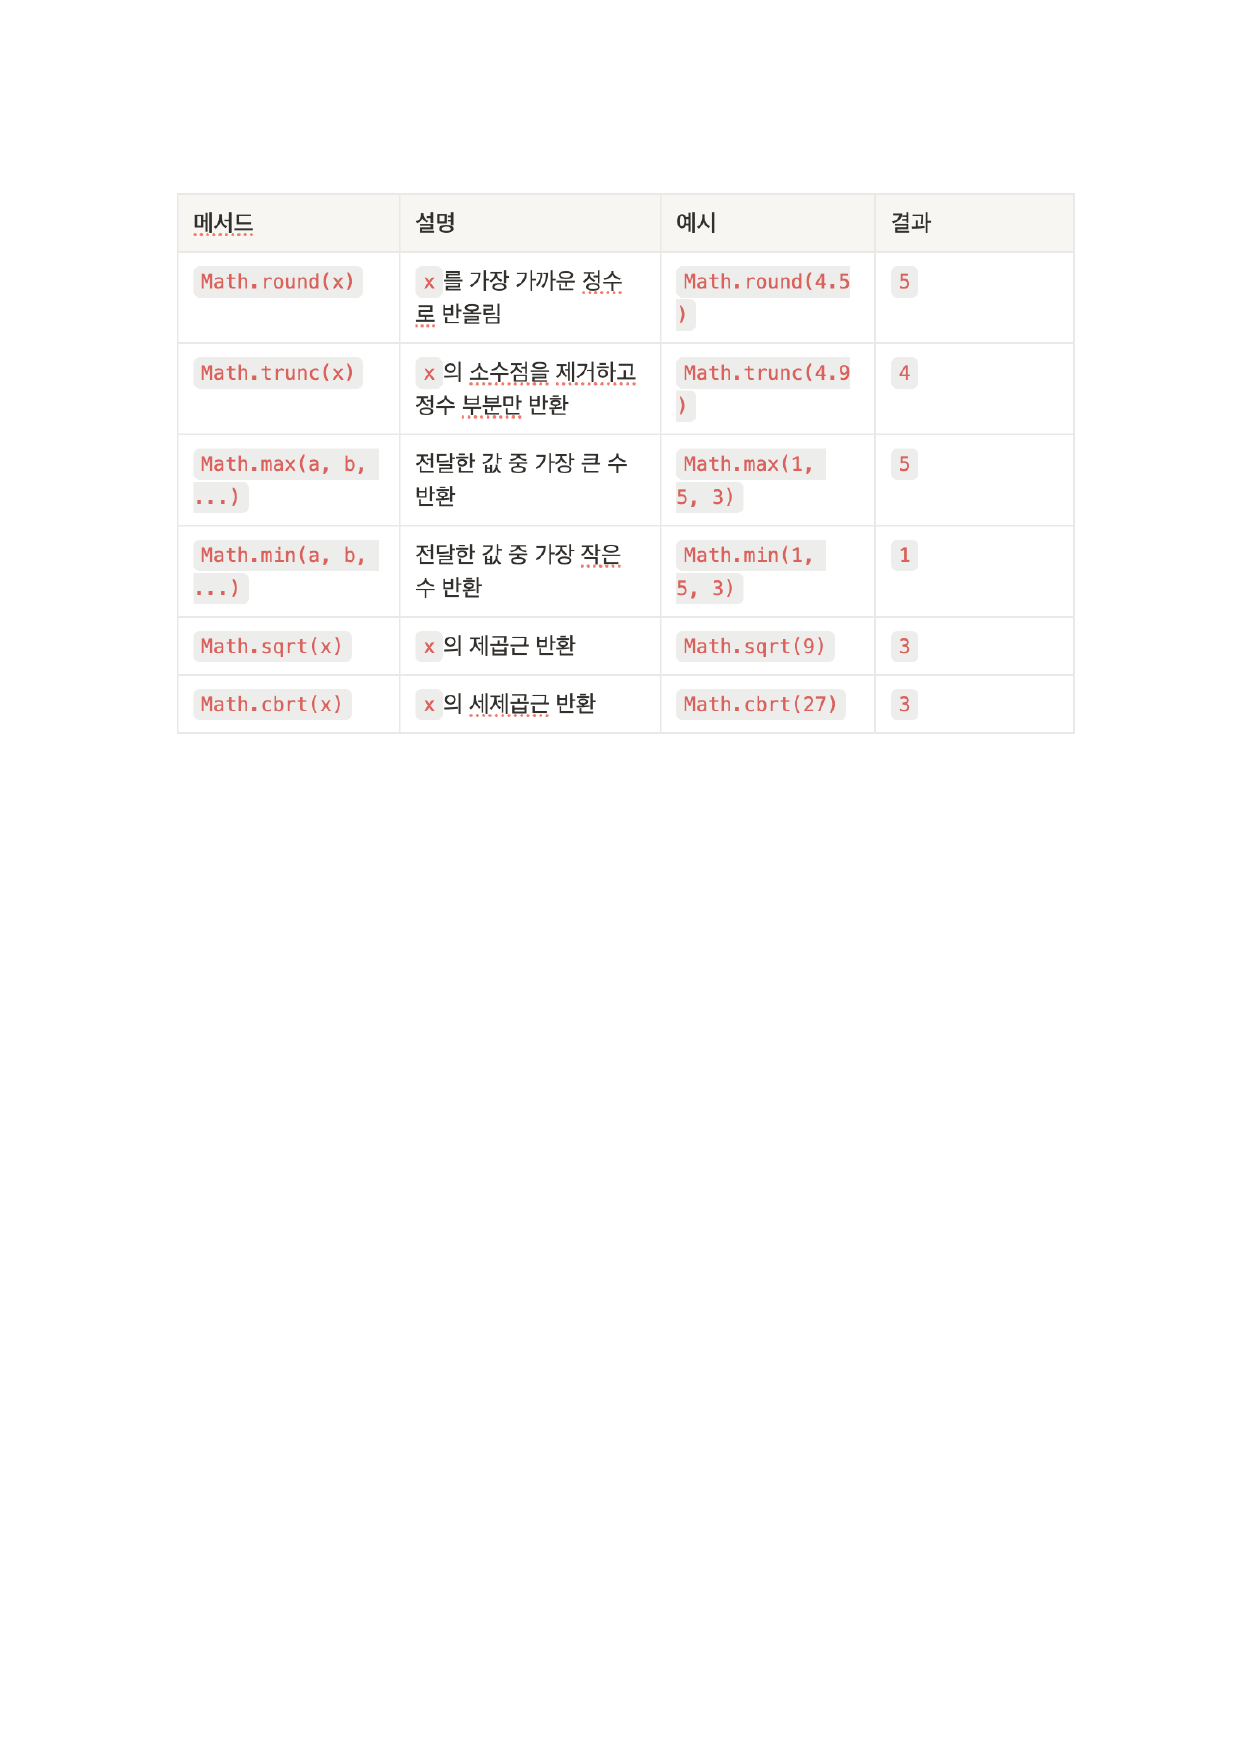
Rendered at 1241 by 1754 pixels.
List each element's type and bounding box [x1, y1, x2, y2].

picture [150, 177, 1091, 749]
